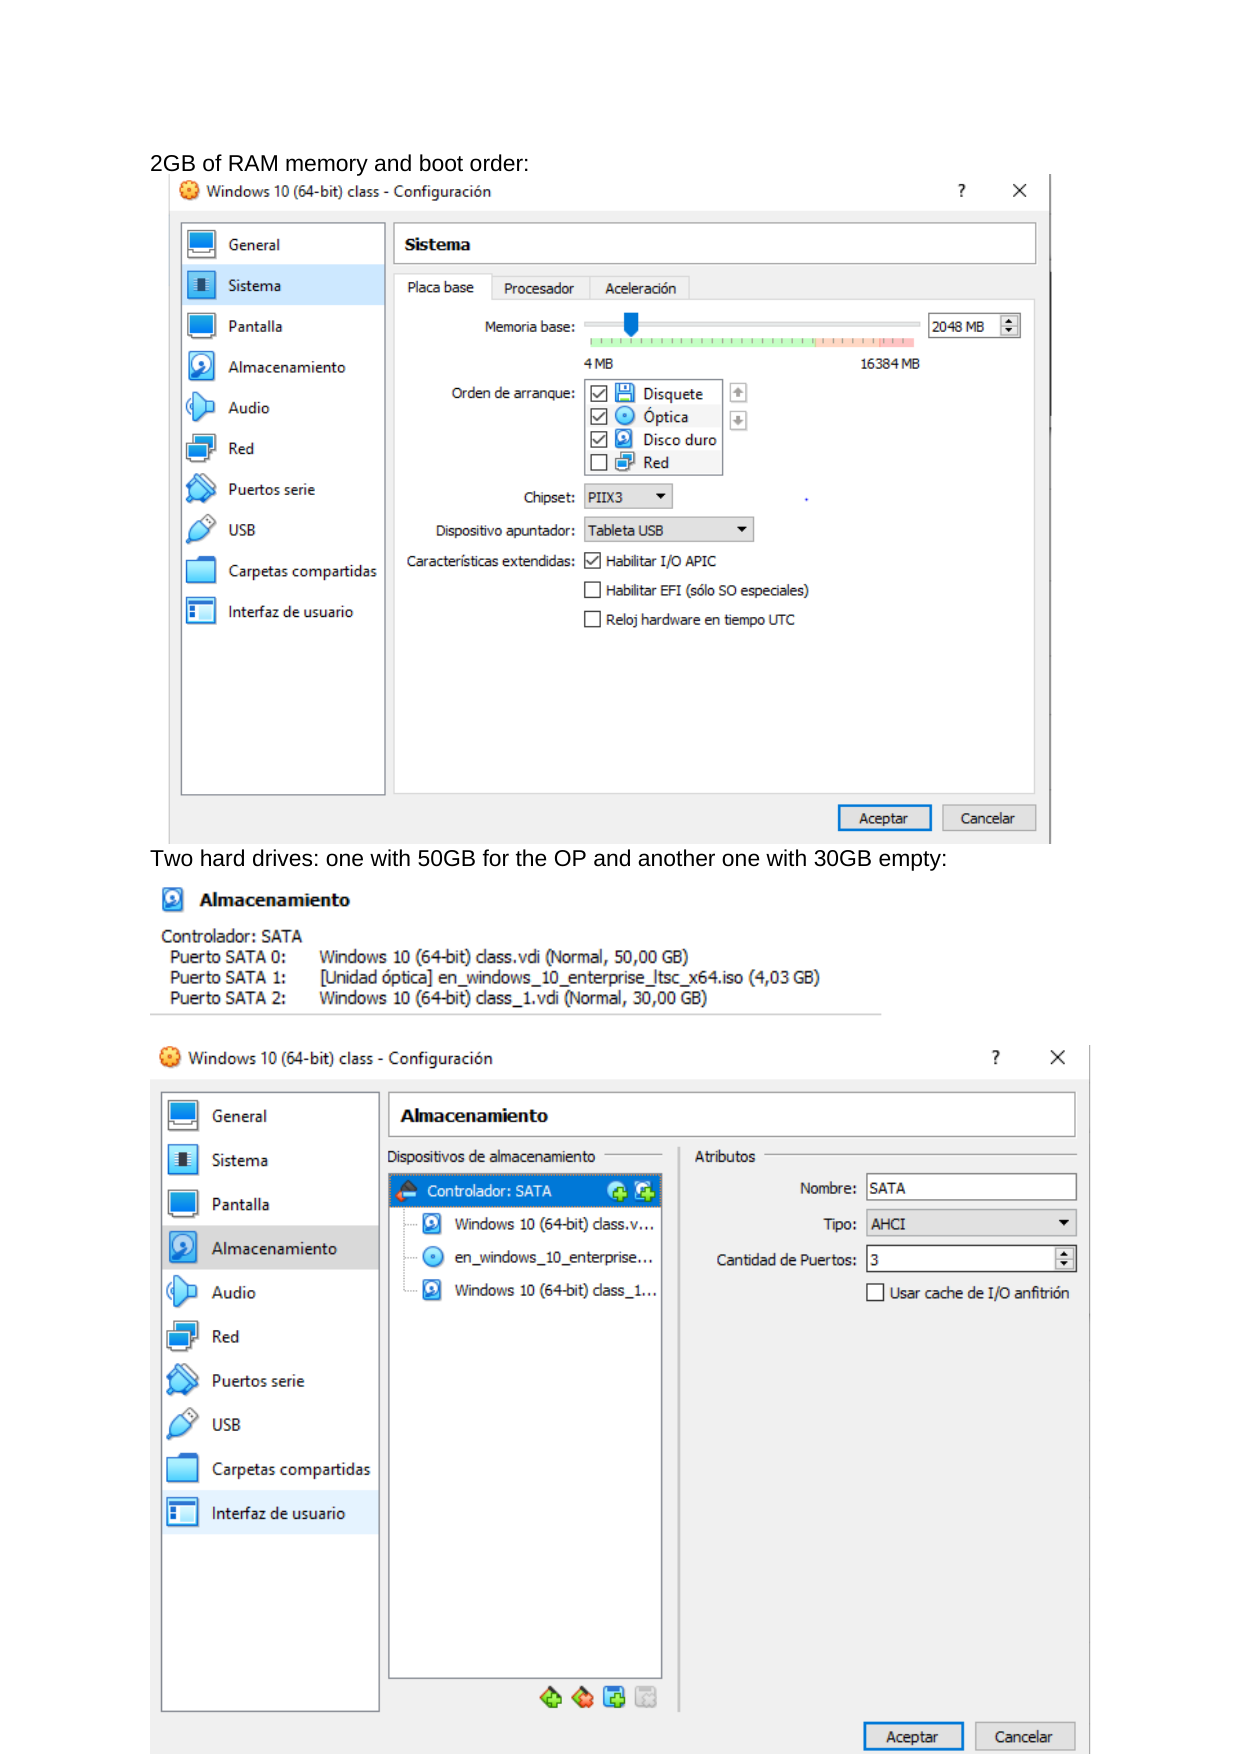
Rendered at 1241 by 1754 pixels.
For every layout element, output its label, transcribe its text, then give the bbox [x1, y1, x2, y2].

text Two hard drives: one with 50GB for the OP and another one with 30GB empty: [150, 845, 1090, 871]
picture [168, 176, 1052, 844]
picture [150, 886, 882, 1017]
text 2GB of RAM memory and boot order: [150, 150, 1090, 176]
picture [150, 1045, 1091, 1754]
